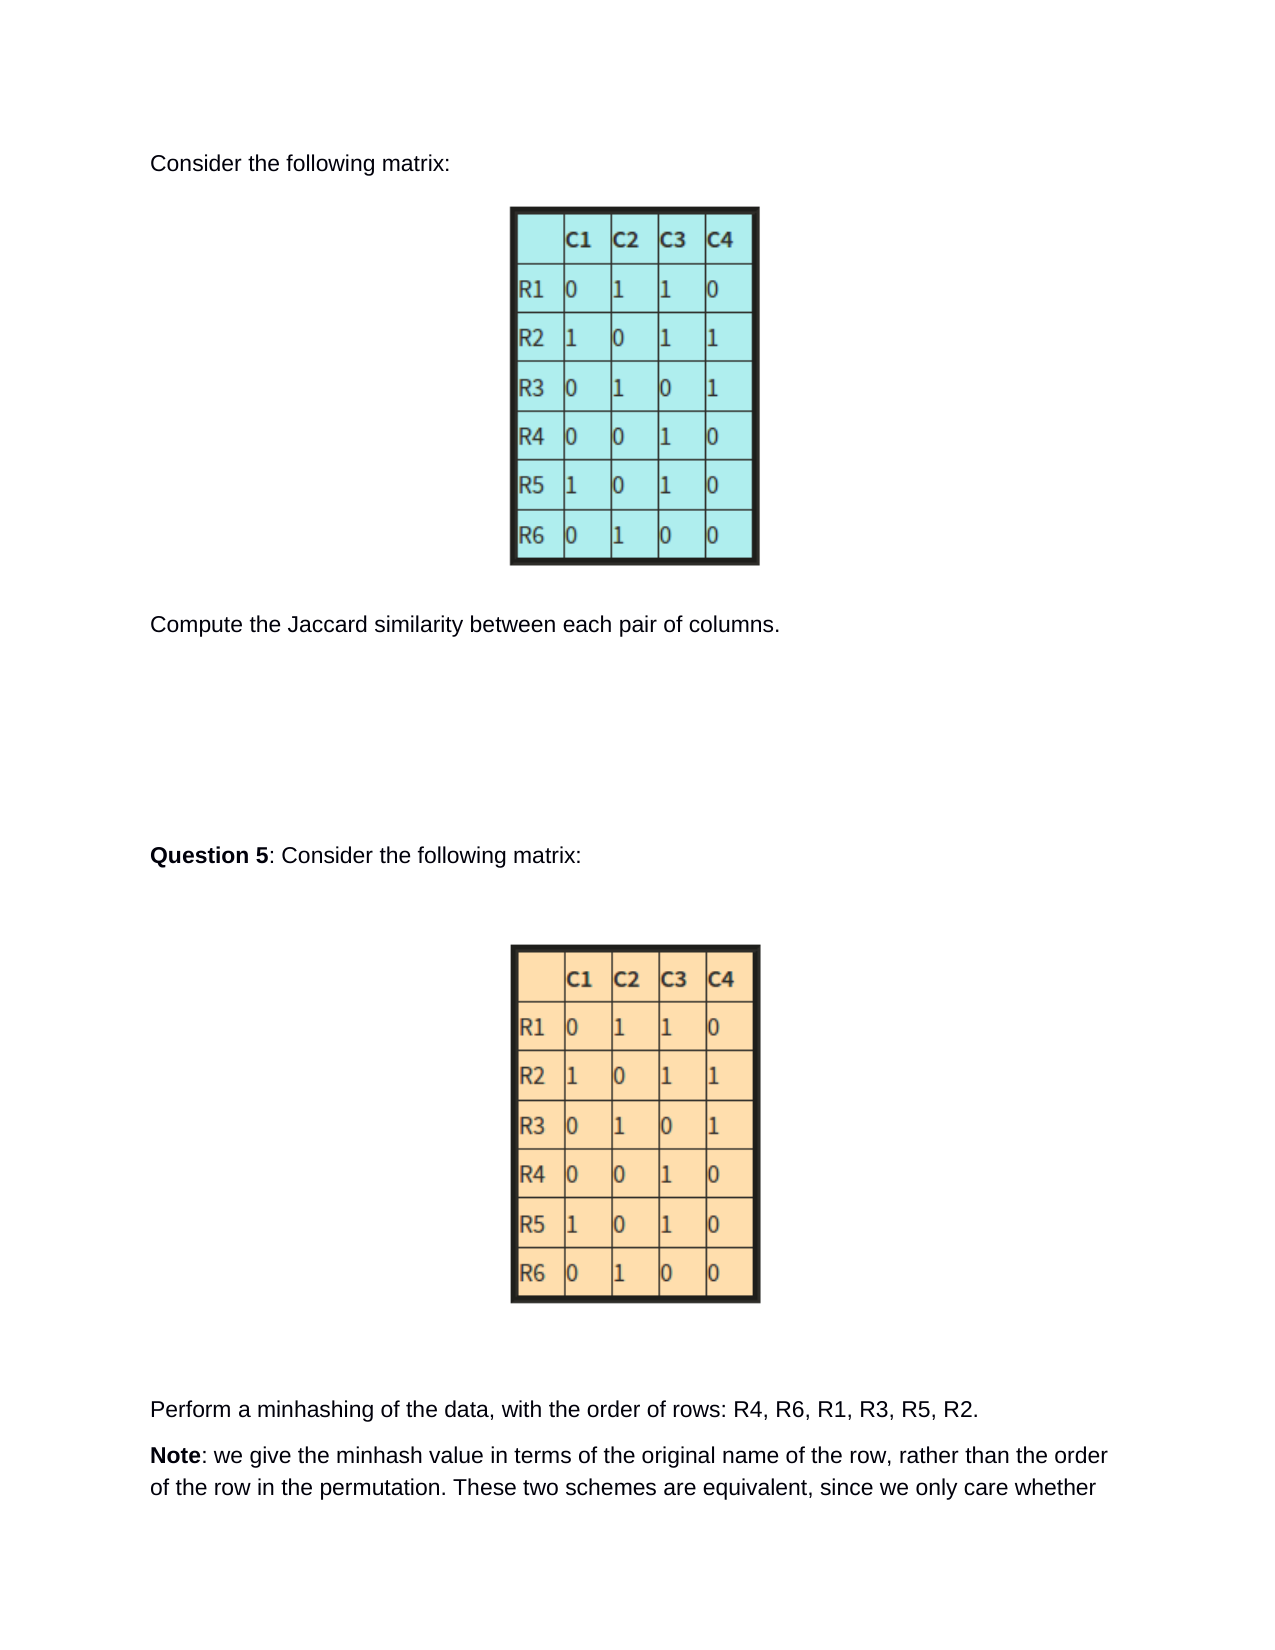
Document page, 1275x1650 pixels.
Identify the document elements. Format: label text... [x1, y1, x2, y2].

text Consider the following matrix: [150, 150, 1125, 176]
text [150, 1442, 1125, 1500]
picture [500, 934, 775, 1316]
picture [504, 196, 771, 583]
text Question 5: Consider the following matrix: [150, 842, 1125, 868]
text Perform a minhashing of the data, with the order of rows: R4, R6, R1, R3, R5, R2. [150, 1396, 1125, 1422]
text Compute the Jaccard similarity between each pair of columns. [150, 611, 1125, 638]
